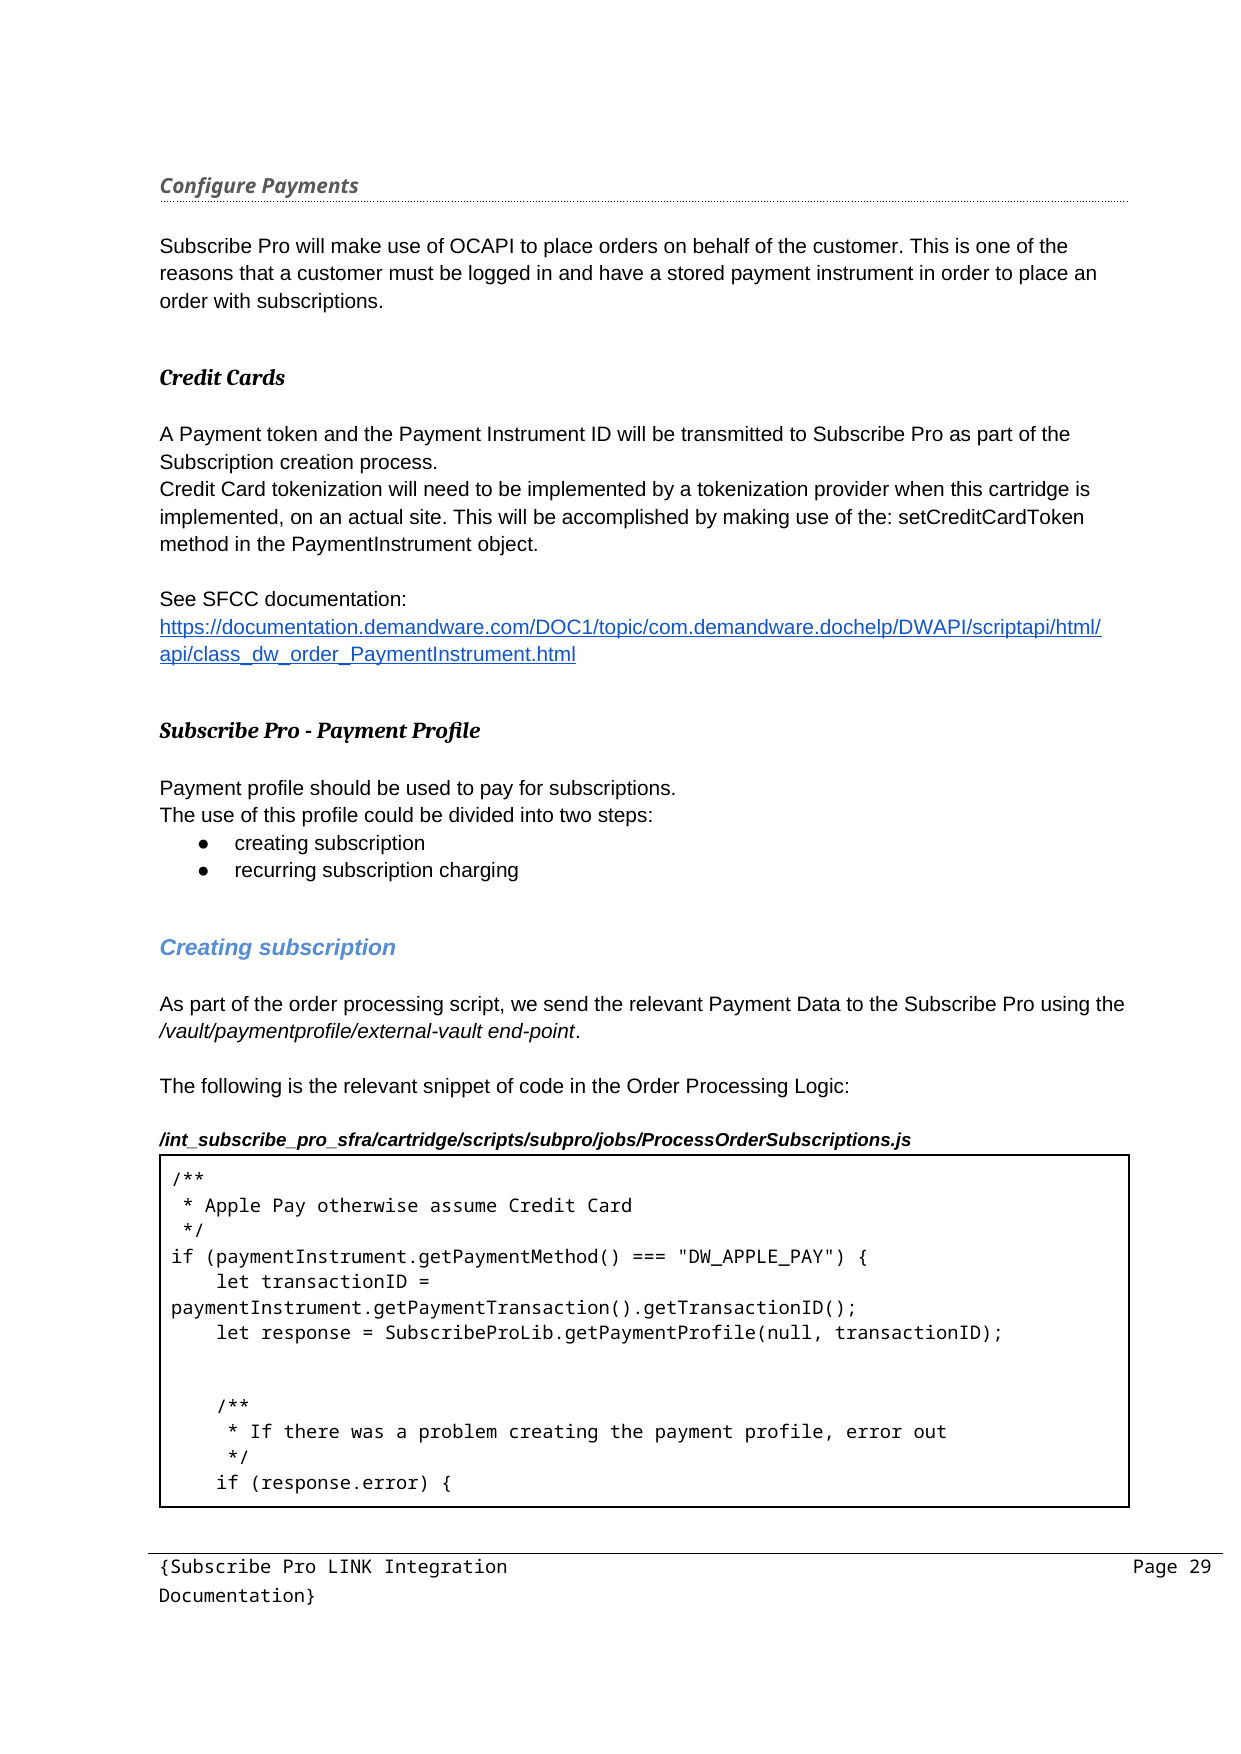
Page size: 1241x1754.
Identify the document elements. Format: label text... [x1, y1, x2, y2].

text As part of the order processing script, we send the relevant Payment Data to the Subscribe Pro using the /vault/paymentprofile/external-vault end-point. [159, 992, 1128, 1043]
text Credit Card tokenization will need to be implemented by a tokenization provider when this cartridge is implemented, on an actual site. This will be accomplished by making use of the: setCreditCardToken method in the PaymentInstrument object. [159, 477, 1128, 556]
text Payment profile should be used to pay for subscriptions. [159, 776, 1128, 799]
list recurring subscription charging [197, 858, 1128, 882]
text /int_subscribe_pro_sfra/cartridge/scripts/subpro/jobs/ProcessOrderSubscriptions.js [159, 1129, 1128, 1151]
subtitle Subscribe Pro - Payment Profile [159, 718, 1128, 744]
subtitle Configure Payments [159, 171, 1128, 202]
text The following is the relevant snippet of code in the Order Processing Logic: [159, 1074, 1128, 1098]
text The use of this profile could be divided into two steps: [159, 803, 1128, 827]
text See SFCC documentation: [159, 587, 1128, 611]
subtitle Credit Cards [159, 364, 1128, 391]
text A Payment token and the Payment Instrument ID will be transmitted to Subscribe Pro as part of the Subscription creation process. [159, 422, 1128, 473]
subtitle Creating subscription [159, 934, 1128, 960]
text Subscribe Pro will make use of OCAPI to place orders on behalf of the customer. This is one of the reasons that a customer must be logged in and have a stored payment instrument in order to place an order with subscriptions. [159, 233, 1128, 312]
text https://documentation.demandware.com/DOC1/topic/com.demandware.dochelp/DWAPI/scriptapi/html/api/class_dw_order_PaymentInstrument.html [159, 614, 1128, 666]
list creating subscription [197, 831, 1128, 854]
